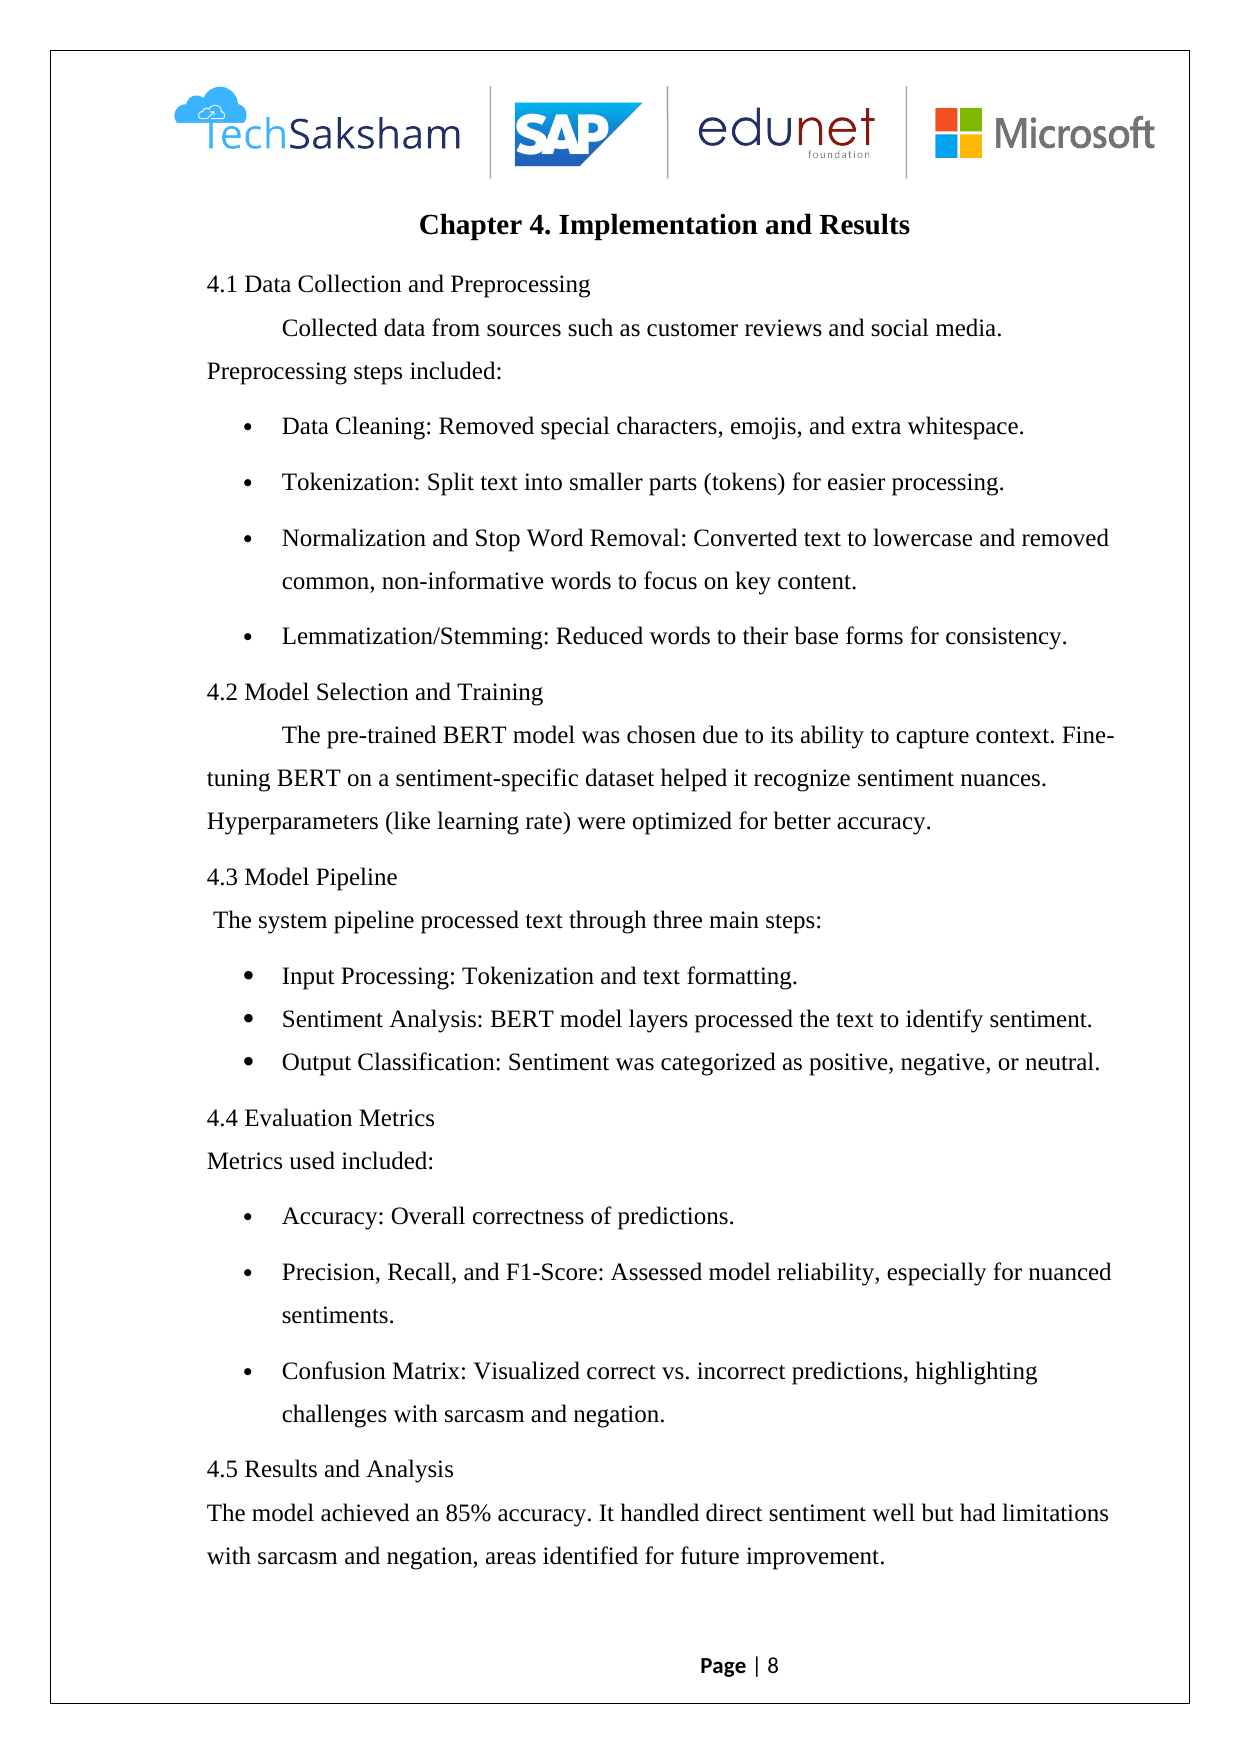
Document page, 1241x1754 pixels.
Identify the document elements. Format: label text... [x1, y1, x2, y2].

list Lemmatization/Stemming: Reduced words to their base forms for consistency. [244, 621, 1122, 650]
text 4.3 Model Pipeline The system pipeline processed text through three main steps: [207, 862, 1122, 934]
list Output Classification: Sentiment was categorized as positive, negative, or neutral. [244, 1047, 1122, 1076]
picture [691, 100, 883, 165]
list Tokenization: Split text into smaller parts (tokens) for easier processing. [244, 467, 1122, 496]
picture [514, 98, 644, 167]
list Data Cleaning: Removed special characters, emojis, and extra whitespace. [244, 411, 1122, 440]
text 4.2 Model Selection and Training The pre-trained BERT model was chosen due to its ability to capture context. Fine-tuning BERT on a sentiment-specific dataset helped it recognize sentiment nuances. Hyperparameters (like learning rate) were optimized for better accuracy. [207, 677, 1122, 835]
list Accuracy: Overall correctness of predictions. [244, 1201, 1122, 1230]
list Confusion Matrix: Visualized correct vs. incorrect predictions, highlighting challenges with sarcasm and negation. [244, 1356, 1122, 1428]
picture [930, 102, 1161, 163]
text Chapter 4. Implementation and Results [207, 207, 1122, 240]
list Input Processing: Tokenization and text formatting. [244, 961, 1122, 989]
picture [168, 79, 467, 155]
list Sentiment Analysis: BERT model layers processed the text to identify sentiment. [244, 1004, 1122, 1033]
text 4.1 Data Collection and Preprocessing Collected data from sources such as customer reviews and social media. Preprocessing steps included: [207, 269, 1122, 384]
text 4.5 Results and Analysis The model achieved an 85% accuracy. It handled direct sentiment well but had limitations with sarcasm and negation, areas identified for future improvement. [207, 1454, 1122, 1569]
list Precision, Recall, and F1-Score: Assessed model reliability, especially for nuanced sentiments. [244, 1257, 1122, 1329]
list Normalization and Stop Word Removal: Converted text to lowercase and removed common, non-informative words to focus on key content. [244, 523, 1122, 594]
text 4.4 Evaluation Metrics Metrics used included: [207, 1103, 1122, 1174]
